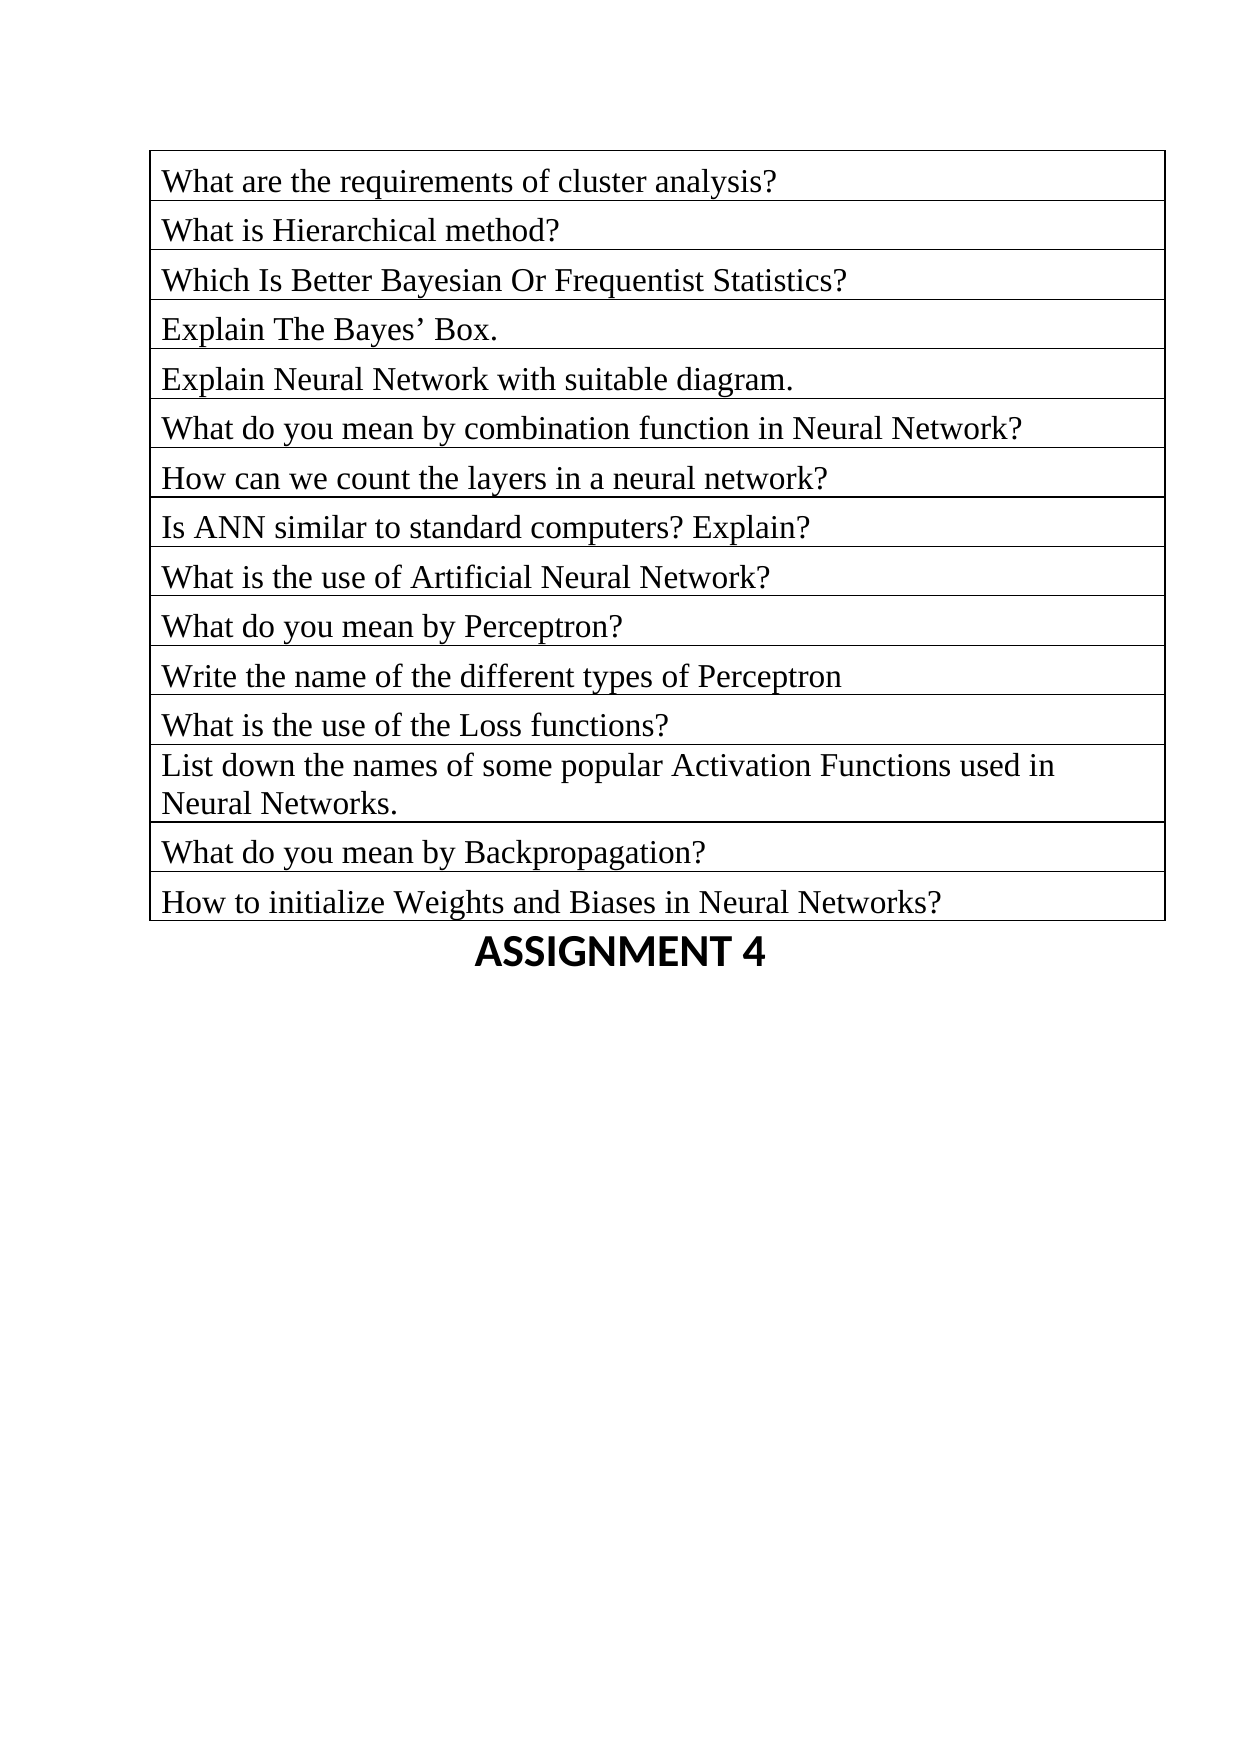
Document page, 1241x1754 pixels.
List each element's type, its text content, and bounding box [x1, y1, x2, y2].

table_cell What is the use of Artificial Neural Network? [151, 547, 1164, 595]
table_cell What is the use of the Loss functions? [151, 695, 1164, 744]
table_cell List down the names of some popular Activation Functions used in Neural Networks. [151, 745, 1164, 821]
table_cell What do you mean by combination function in Neural Network? [151, 399, 1164, 447]
table_cell Explain Neural Network with suitable diagram. [151, 349, 1164, 397]
table_cell Explain The Bayes’ Box. [151, 300, 1164, 348]
table_cell Which Is Better Bayesian Or Frequentist Statistics? [151, 250, 1164, 298]
table_cell Is ANN similar to standard computers? Explain? [151, 498, 1164, 546]
table_cell Write the name of the different types of Perceptron [151, 646, 1164, 694]
table_header What are the requirements of cluster analysis? [151, 151, 1164, 199]
table_cell What is Hierarchical method? [151, 201, 1164, 249]
table_cell How can we count the layers in a neural network? [151, 448, 1164, 496]
text ASSIGNMENT 4 [150, 921, 1090, 977]
table_cell How to initialize Weights and Biases in Neural Networks? [151, 872, 1164, 920]
table_cell What do you mean by Backpropagation? [151, 823, 1164, 871]
table_cell What do you mean by Perceptron? [151, 596, 1164, 645]
